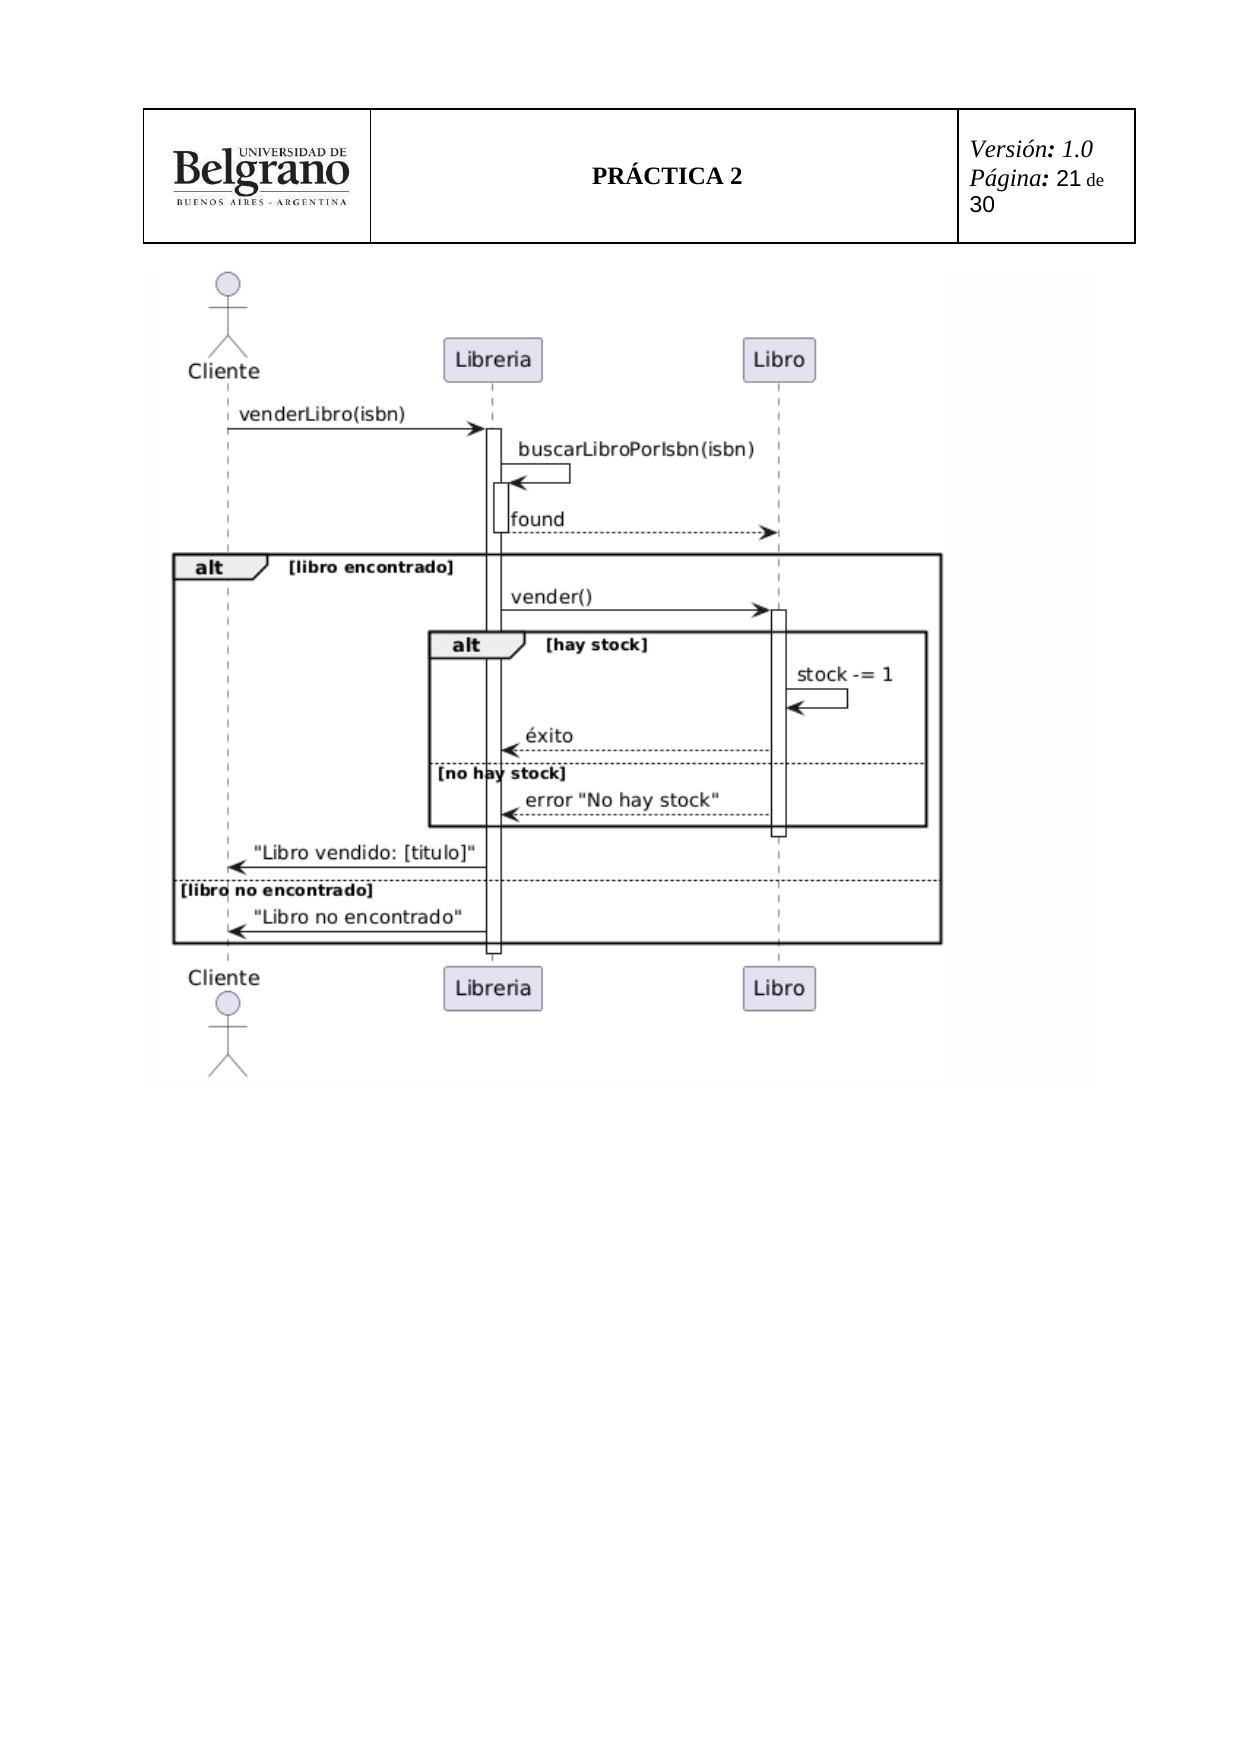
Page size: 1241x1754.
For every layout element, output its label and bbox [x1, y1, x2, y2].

picture [150, 270, 1091, 1089]
picture [154, 129, 369, 222]
